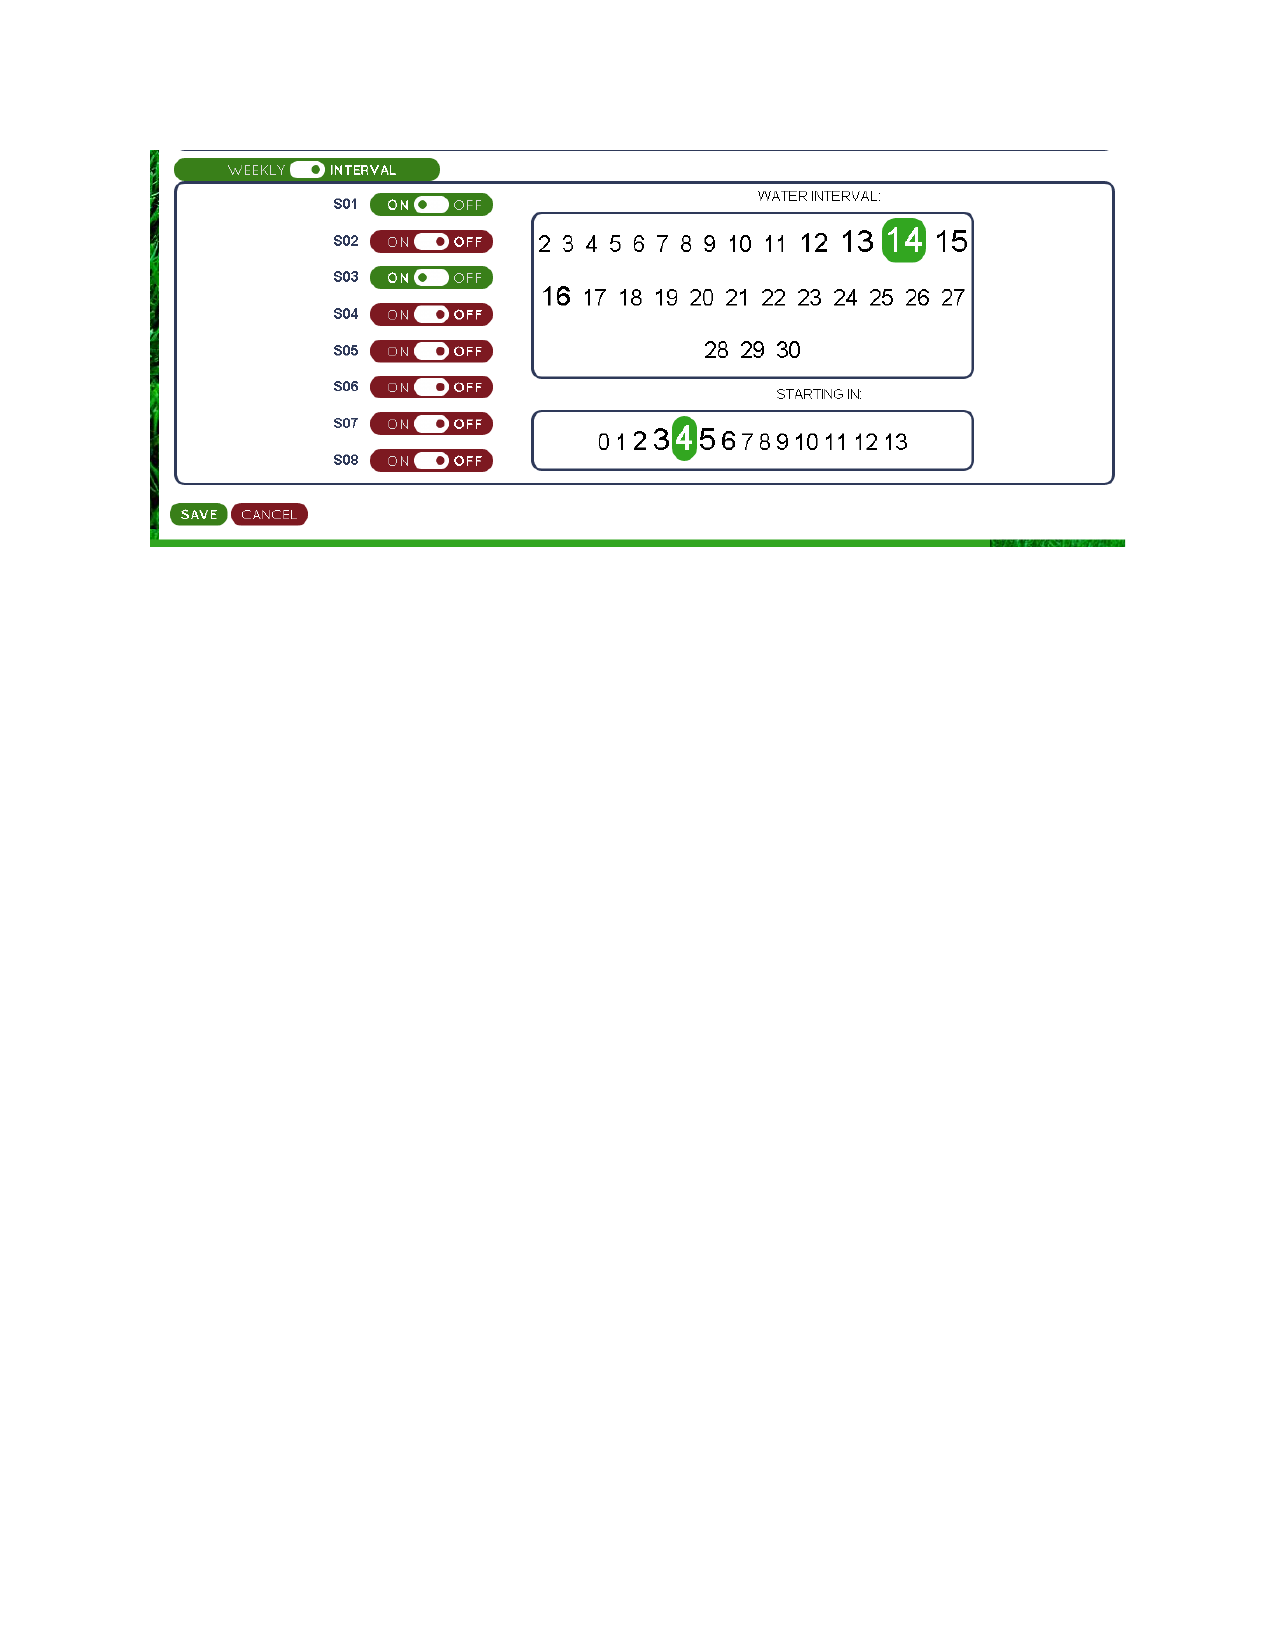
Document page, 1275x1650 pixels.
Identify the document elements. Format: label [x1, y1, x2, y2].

picture [150, 150, 1125, 547]
